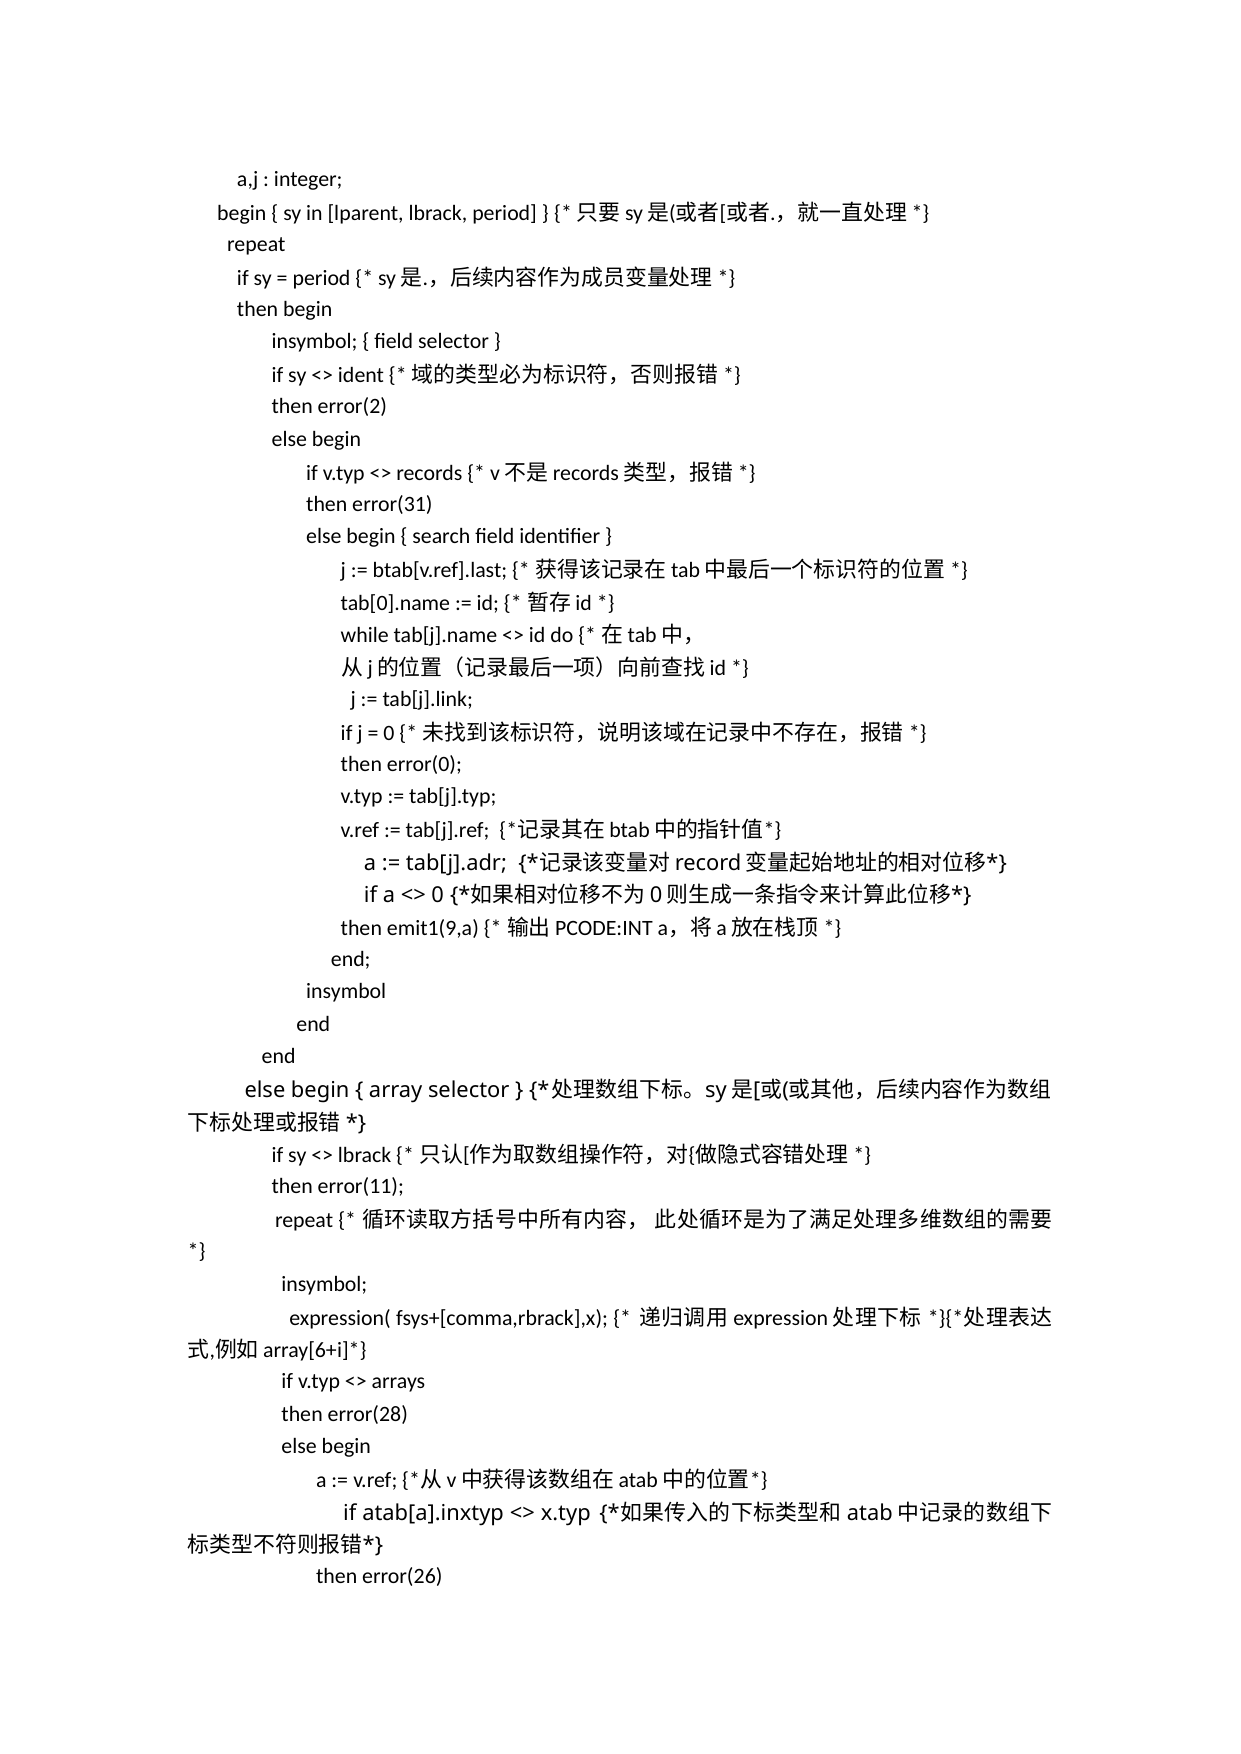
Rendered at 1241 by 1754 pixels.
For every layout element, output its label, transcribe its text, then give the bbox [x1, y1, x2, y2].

text then error(11); [187, 1169, 1053, 1202]
text if atab[a].inxtyp <> x.typ {*如果传入的下标类型和atab中记录的数组下标类型不符则报错*} [187, 1494, 1053, 1559]
text insymbol; [187, 1267, 1053, 1299]
text 从j的位置（记录最后一项）向前查找id *} [187, 649, 1053, 682]
text expression( fsys+[comma,rbrack],x); {* 递归调用expression处理下标 *}{*处理表达式,例如array[6+i]*} [187, 1299, 1053, 1364]
text if v.typ <> records {* v不是records类型，报错 *} [187, 454, 1053, 487]
text begin { sy in [lparent, lbrack, period] } {* 只要sy是(或者[或者.，就一直处理 *} [187, 194, 1053, 227]
text if a <> 0 {*如果相对位移不为0则生成一条指令来计算此位移*} [187, 877, 1053, 909]
text if v.typ <> arrays [187, 1364, 1053, 1397]
text while tab[j].name <> id do {* 在tab中， [187, 617, 1053, 649]
text tab[0].name := id; {* 暂存id *} [187, 584, 1053, 617]
text if j = 0 {* 未找到该标识符，说明该域在记录中不存在，报错 *} [187, 714, 1053, 747]
text a,j : integer; [187, 162, 1053, 194]
text then emit1(9,a) {* 输出PCODE:INT a，将a放在栈顶 *} [187, 909, 1053, 942]
text j := btab[v.ref].last; {* 获得该记录在tab中最后一个标识符的位置 *} [187, 552, 1053, 584]
text repeat [187, 227, 1053, 259]
text then error(0); [187, 747, 1053, 779]
text v.ref := tab[j].ref; {*记录其在btab中的指针值*} [187, 812, 1053, 844]
text a := v.ref; {*从v中获得该数组在atab中的位置*} [187, 1462, 1053, 1494]
text a := tab[j].adr; {*记录该变量对record变量起始地址的相对位移*} [187, 844, 1053, 877]
text end [187, 1007, 1053, 1039]
text end [187, 1039, 1053, 1072]
text then begin [187, 292, 1053, 324]
text then error(2) [187, 389, 1053, 422]
text then error(28) [187, 1397, 1053, 1429]
text j := tab[j].link; [187, 682, 1053, 714]
text else begin { array selector } {*处理数组下标。sy是[或(或其他，后续内容作为数组下标处理或报错 *} [187, 1072, 1053, 1137]
text if sy = period {* sy是.，后续内容作为成员变量处理 *} [187, 259, 1053, 292]
text end; [187, 942, 1053, 974]
text else begin { search field identifier } [187, 519, 1053, 552]
text if sy <> ident {* 域的类型必为标识符，否则报错 *} [187, 357, 1053, 389]
text insymbol [187, 974, 1053, 1007]
text if sy <> lbrack {* 只认[作为取数组操作符，对{做隐式容错处理 *} [187, 1137, 1053, 1169]
text repeat {* 循环读取方括号中所有内容， 此处循环是为了满足处理多维数组的需要*} [187, 1202, 1053, 1267]
text then error(31) [187, 487, 1053, 519]
text v.typ := tab[j].typ; [187, 779, 1053, 812]
text then error(26) [187, 1559, 1053, 1592]
text else begin [187, 1429, 1053, 1462]
text insymbol; { field selector } [187, 324, 1053, 357]
text else begin [187, 422, 1053, 454]
